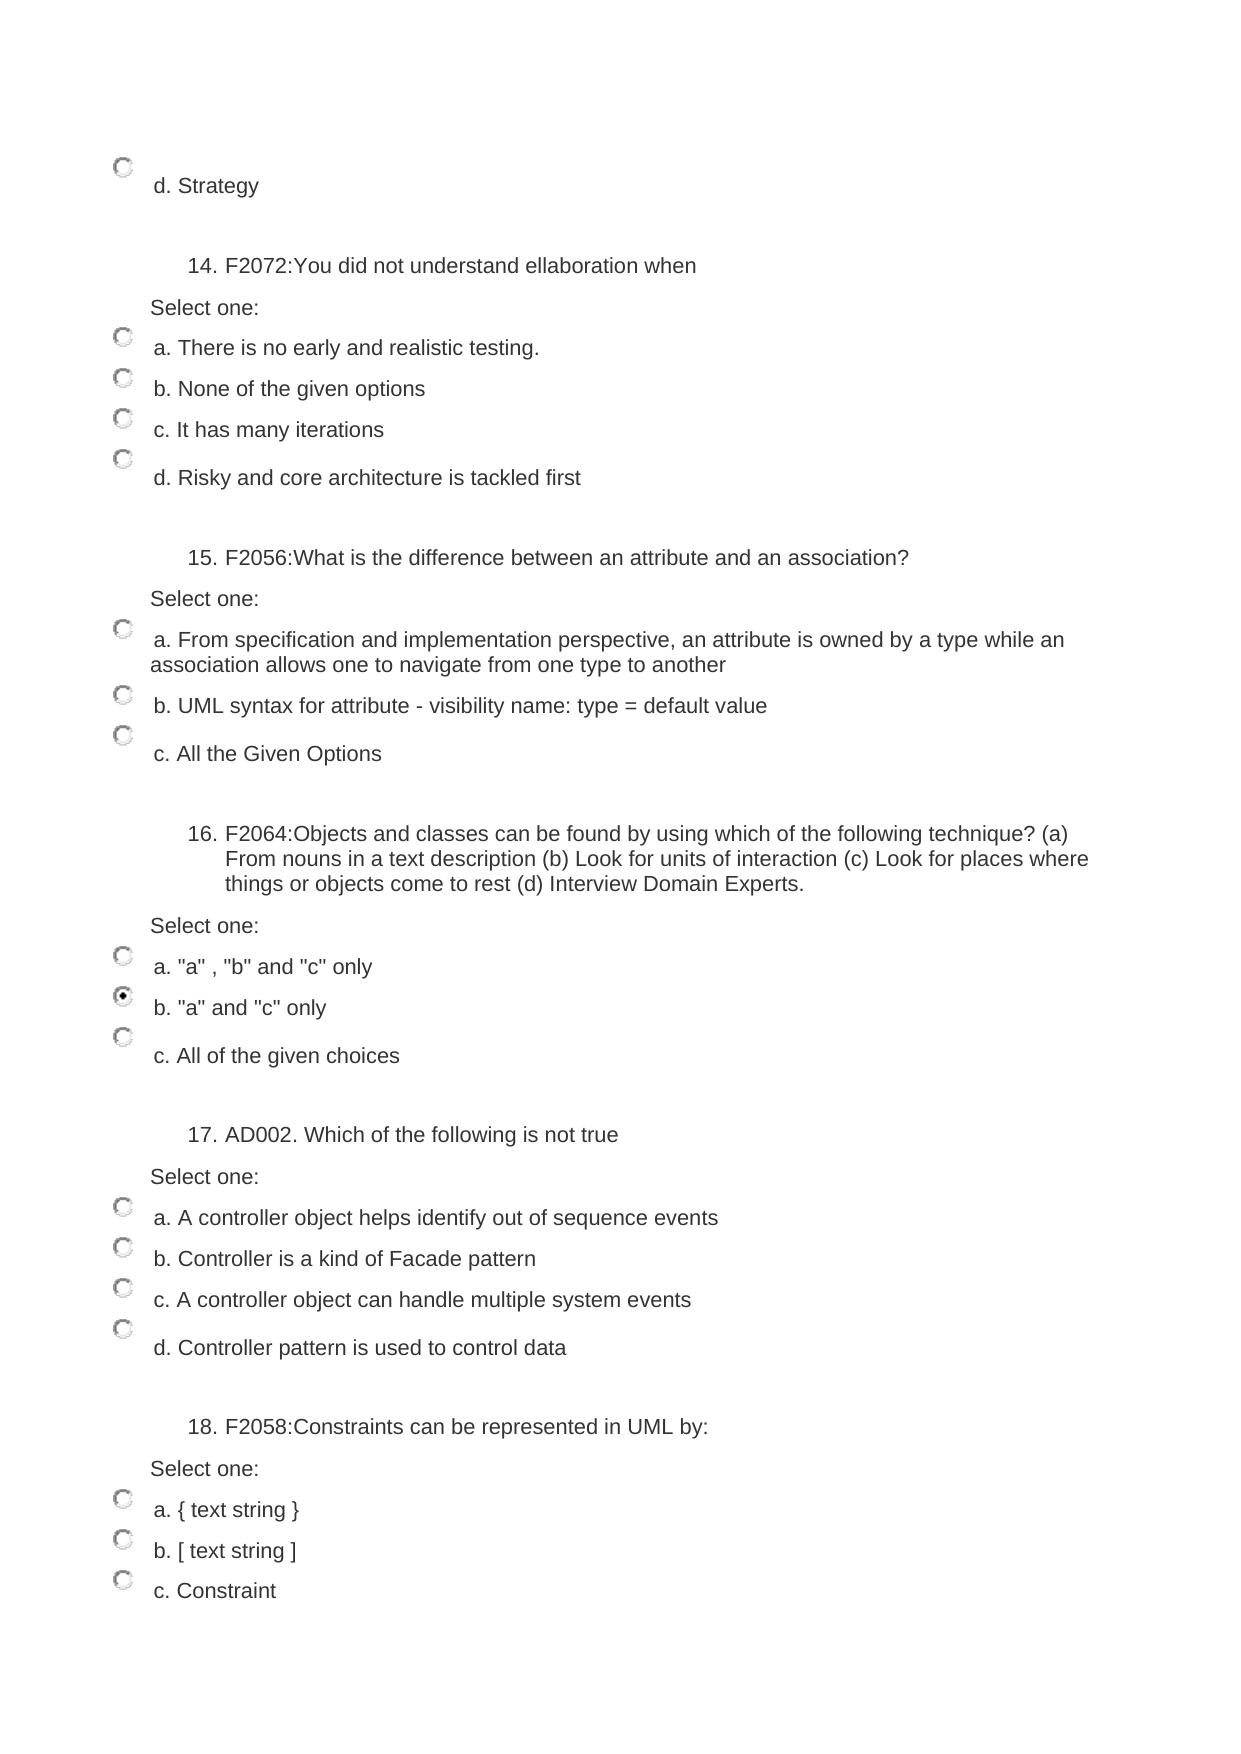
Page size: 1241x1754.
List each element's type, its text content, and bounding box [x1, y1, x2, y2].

text Select one: [150, 294, 1090, 320]
text a. "a" , "b" and "c" only [111, 938, 1090, 979]
text c. All of the given choices [111, 1020, 1090, 1068]
text c. It has many iterations [111, 401, 1090, 442]
text c. All the Given Options [111, 718, 1090, 766]
text b. [ text string ] [111, 1522, 1090, 1563]
text d. Risky and core architecture is tackled first [111, 442, 1090, 490]
text b. UML syntax for attribute - visibility name: type = default value [111, 677, 1090, 718]
list F2058:Constraints can be represented in UML by: [187, 1414, 1090, 1439]
list F2056:What is the difference between an attribute and an association? [187, 544, 1090, 570]
text a. From specification and implementation perspective, an attribute is owned by a type while an association allows one to navigate from one type to another [111, 612, 1090, 677]
text Select one: [150, 586, 1090, 612]
list AD002. Which of the following is not true [187, 1122, 1090, 1148]
text c. Constraint [111, 1563, 1090, 1603]
list F2064:Objects and classes can be found by using which of the following technique? (a) From nouns in a text description (b) Look for units of interaction (c) Look for places where things or objects come to rest (d) Interview Domain Experts. [187, 821, 1090, 896]
text b. None of the given options [111, 360, 1090, 401]
text b. Controller is a kind of Facade pattern [111, 1230, 1090, 1271]
text a. { text string } [111, 1481, 1090, 1522]
text a. There is no early and realistic testing. [111, 320, 1090, 360]
text c. A controller object can handle multiple system events [111, 1271, 1090, 1312]
text d. Strategy [111, 150, 1090, 198]
text Select one: [150, 1164, 1090, 1189]
text b. "a" and "c" only [111, 979, 1090, 1020]
text Select one: [150, 1456, 1090, 1481]
text a. A controller object helps identify out of sequence events [111, 1189, 1090, 1230]
text d. Controller pattern is used to control data [111, 1312, 1090, 1360]
text Select one: [150, 913, 1090, 938]
list F2072:You did not understand ellaboration when [187, 253, 1090, 278]
